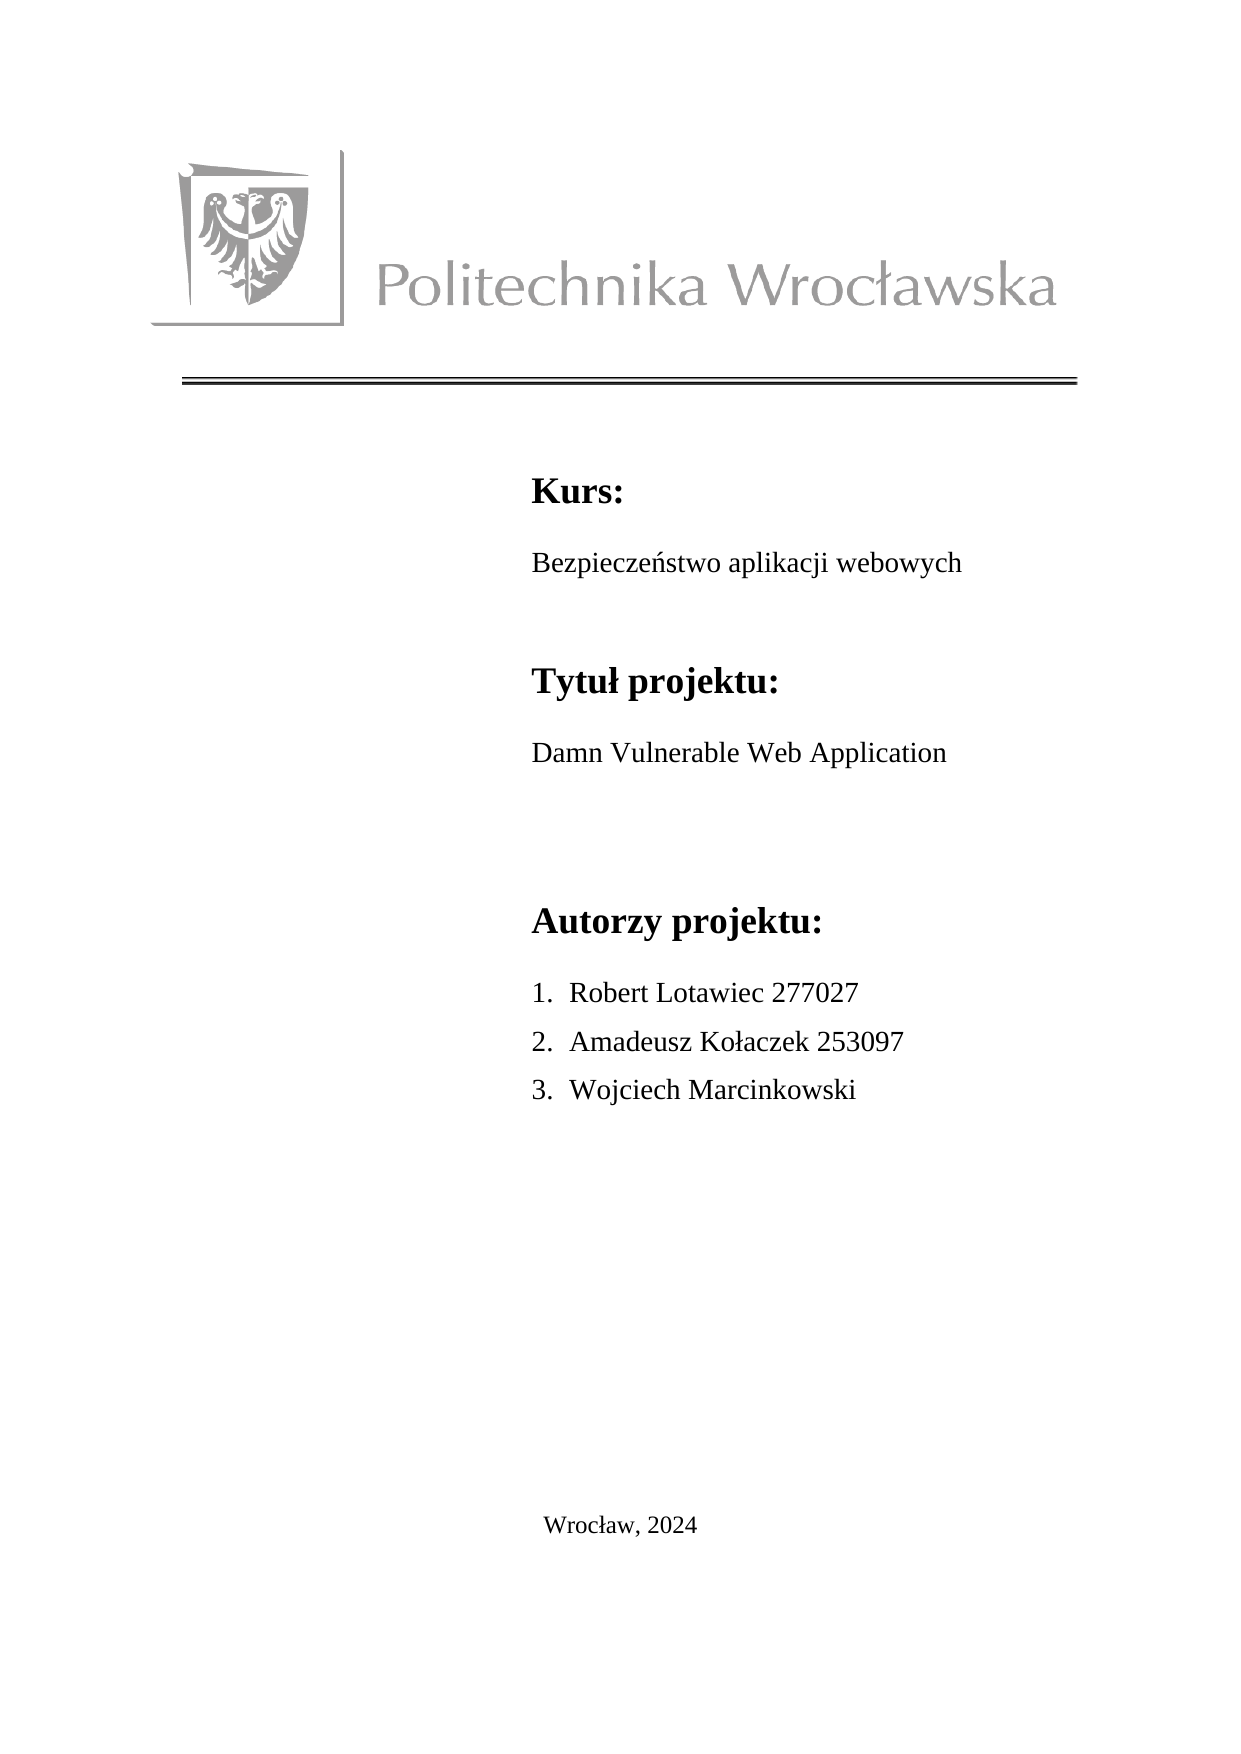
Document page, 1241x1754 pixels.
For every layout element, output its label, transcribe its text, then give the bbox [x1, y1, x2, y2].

list Wojciech Marcinkowski [531, 1072, 1090, 1106]
text Wrocław, 2024 [150, 1510, 1090, 1539]
text Kurs: [531, 468, 1090, 511]
list Robert Lotawiec 277027 [531, 976, 1090, 1009]
text Autorzy projektu: [531, 898, 1090, 942]
picture [182, 377, 1079, 385]
list Amadeusz Kołaczek 253097 [531, 1024, 1090, 1057]
picture [150, 150, 1057, 326]
text Tytuł projektu: [531, 658, 1090, 701]
text Damn Vulnerable Web Application [531, 735, 1090, 768]
text Bezpieczeństwo aplikacji webowych [531, 546, 1090, 579]
